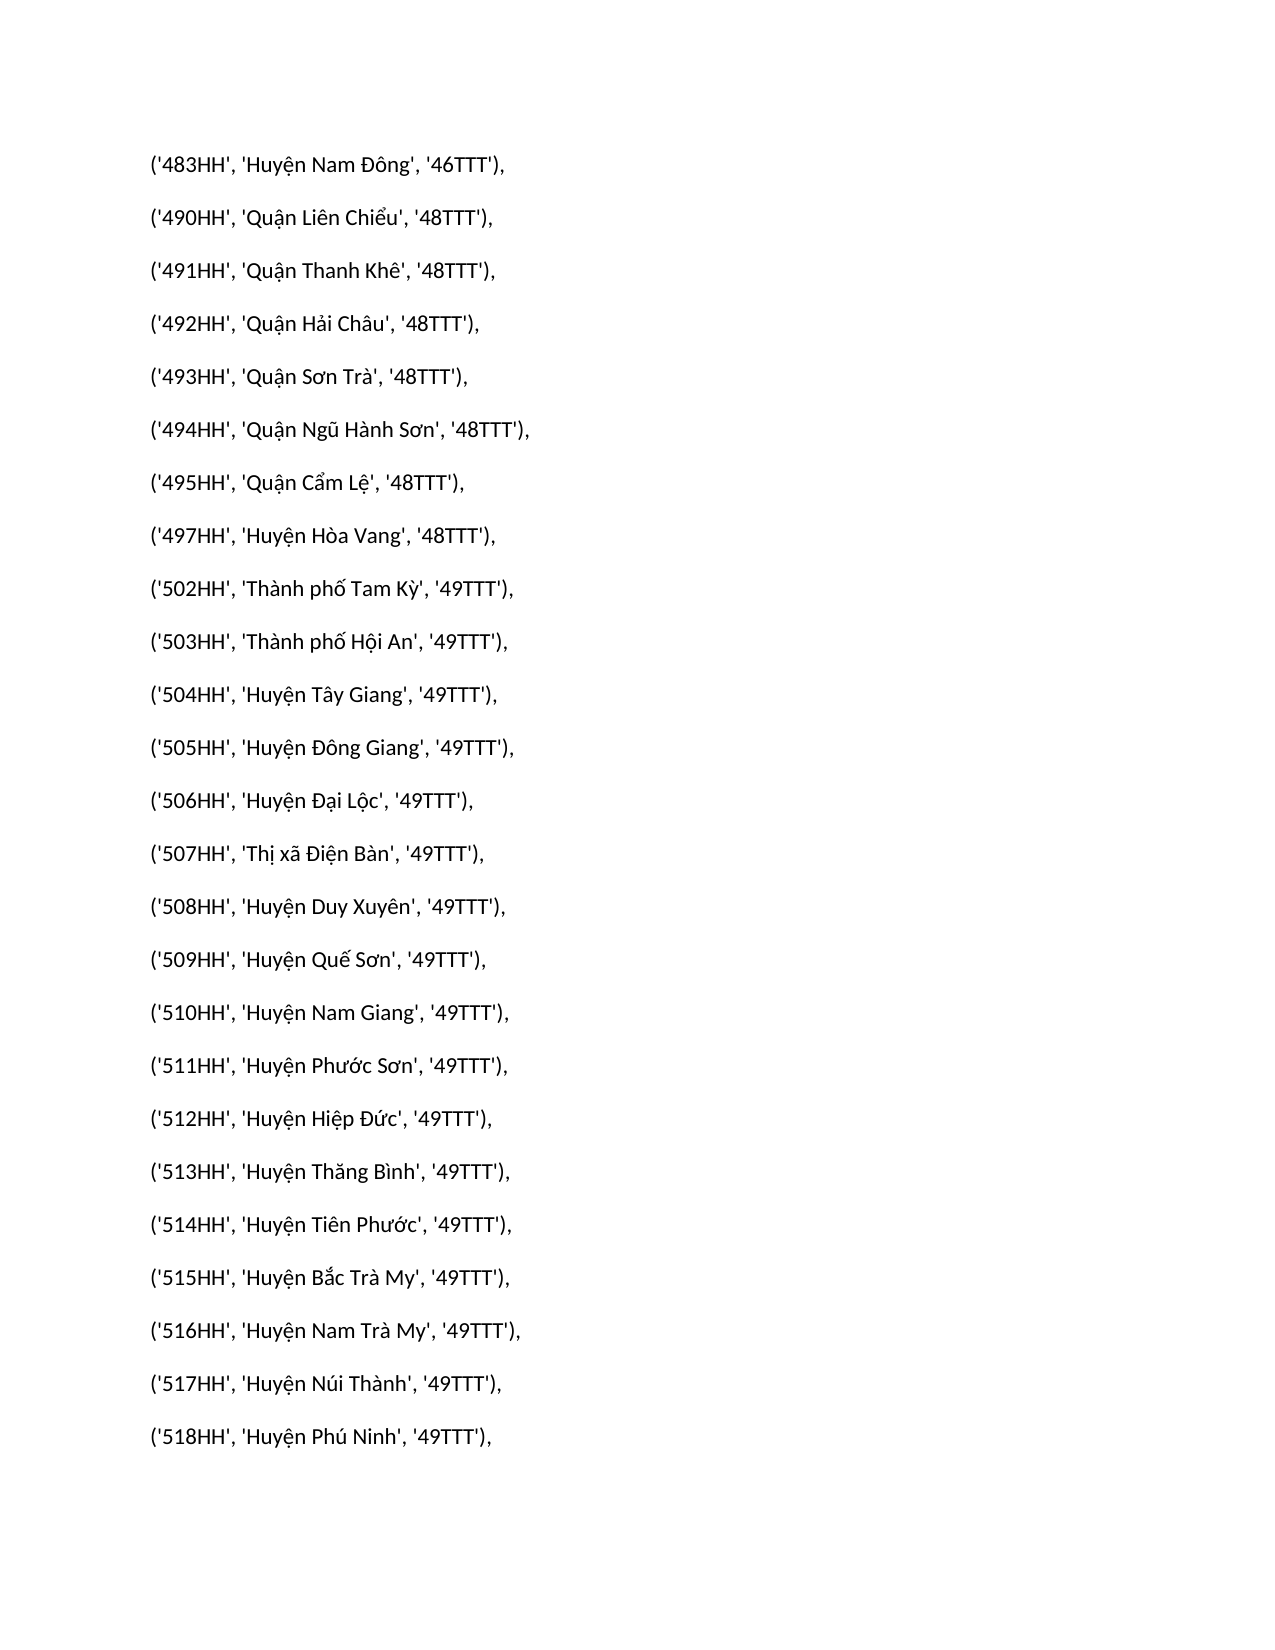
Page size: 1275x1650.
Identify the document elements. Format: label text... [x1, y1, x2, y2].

text ('513HH', 'Huyện Thăng Bình', '49TTT'), [150, 1157, 1125, 1185]
text ('507HH', 'Thị xã Điện Bàn', '49TTT'), [150, 839, 1125, 867]
text ('511HH', 'Huyện Phước Sơn', '49TTT'), [150, 1051, 1125, 1079]
text ('512HH', 'Huyện Hiệp Đức', '49TTT'), [150, 1104, 1125, 1132]
text ('491HH', 'Quận Thanh Khê', '48TTT'), [150, 256, 1125, 284]
text ('506HH', 'Huyện Đại Lộc', '49TTT'), [150, 786, 1125, 814]
text ('508HH', 'Huyện Duy Xuyên', '49TTT'), [150, 892, 1125, 920]
text ('504HH', 'Huyện Tây Giang', '49TTT'), [150, 680, 1125, 708]
text ('490HH', 'Quận Liên Chiểu', '48TTT'), [150, 203, 1125, 231]
text ('517HH', 'Huyện Núi Thành', '49TTT'), [150, 1369, 1125, 1397]
text ('495HH', 'Quận Cẩm Lệ', '48TTT'), [150, 468, 1125, 496]
text ('503HH', 'Thành phố Hội An', '49TTT'), [150, 627, 1125, 655]
text ('516HH', 'Huyện Nam Trà My', '49TTT'), [150, 1316, 1125, 1344]
text ('483HH', 'Huyện Nam Đông', '46TTT'), [150, 150, 1125, 178]
text ('497HH', 'Huyện Hòa Vang', '48TTT'), [150, 521, 1125, 549]
text ('494HH', 'Quận Ngũ Hành Sơn', '48TTT'), [150, 415, 1125, 443]
text ('493HH', 'Quận Sơn Trà', '48TTT'), [150, 362, 1125, 390]
text ('492HH', 'Quận Hải Châu', '48TTT'), [150, 309, 1125, 337]
text ('515HH', 'Huyện Bắc Trà My', '49TTT'), [150, 1263, 1125, 1291]
text ('505HH', 'Huyện Đông Giang', '49TTT'), [150, 733, 1125, 761]
text ('514HH', 'Huyện Tiên Phước', '49TTT'), [150, 1210, 1125, 1238]
text ('509HH', 'Huyện Quế Sơn', '49TTT'), [150, 945, 1125, 973]
text ('502HH', 'Thành phố Tam Kỳ', '49TTT'), [150, 574, 1125, 602]
text ('518HH', 'Huyện Phú Ninh', '49TTT'), [150, 1422, 1125, 1451]
text ('510HH', 'Huyện Nam Giang', '49TTT'), [150, 998, 1125, 1026]
